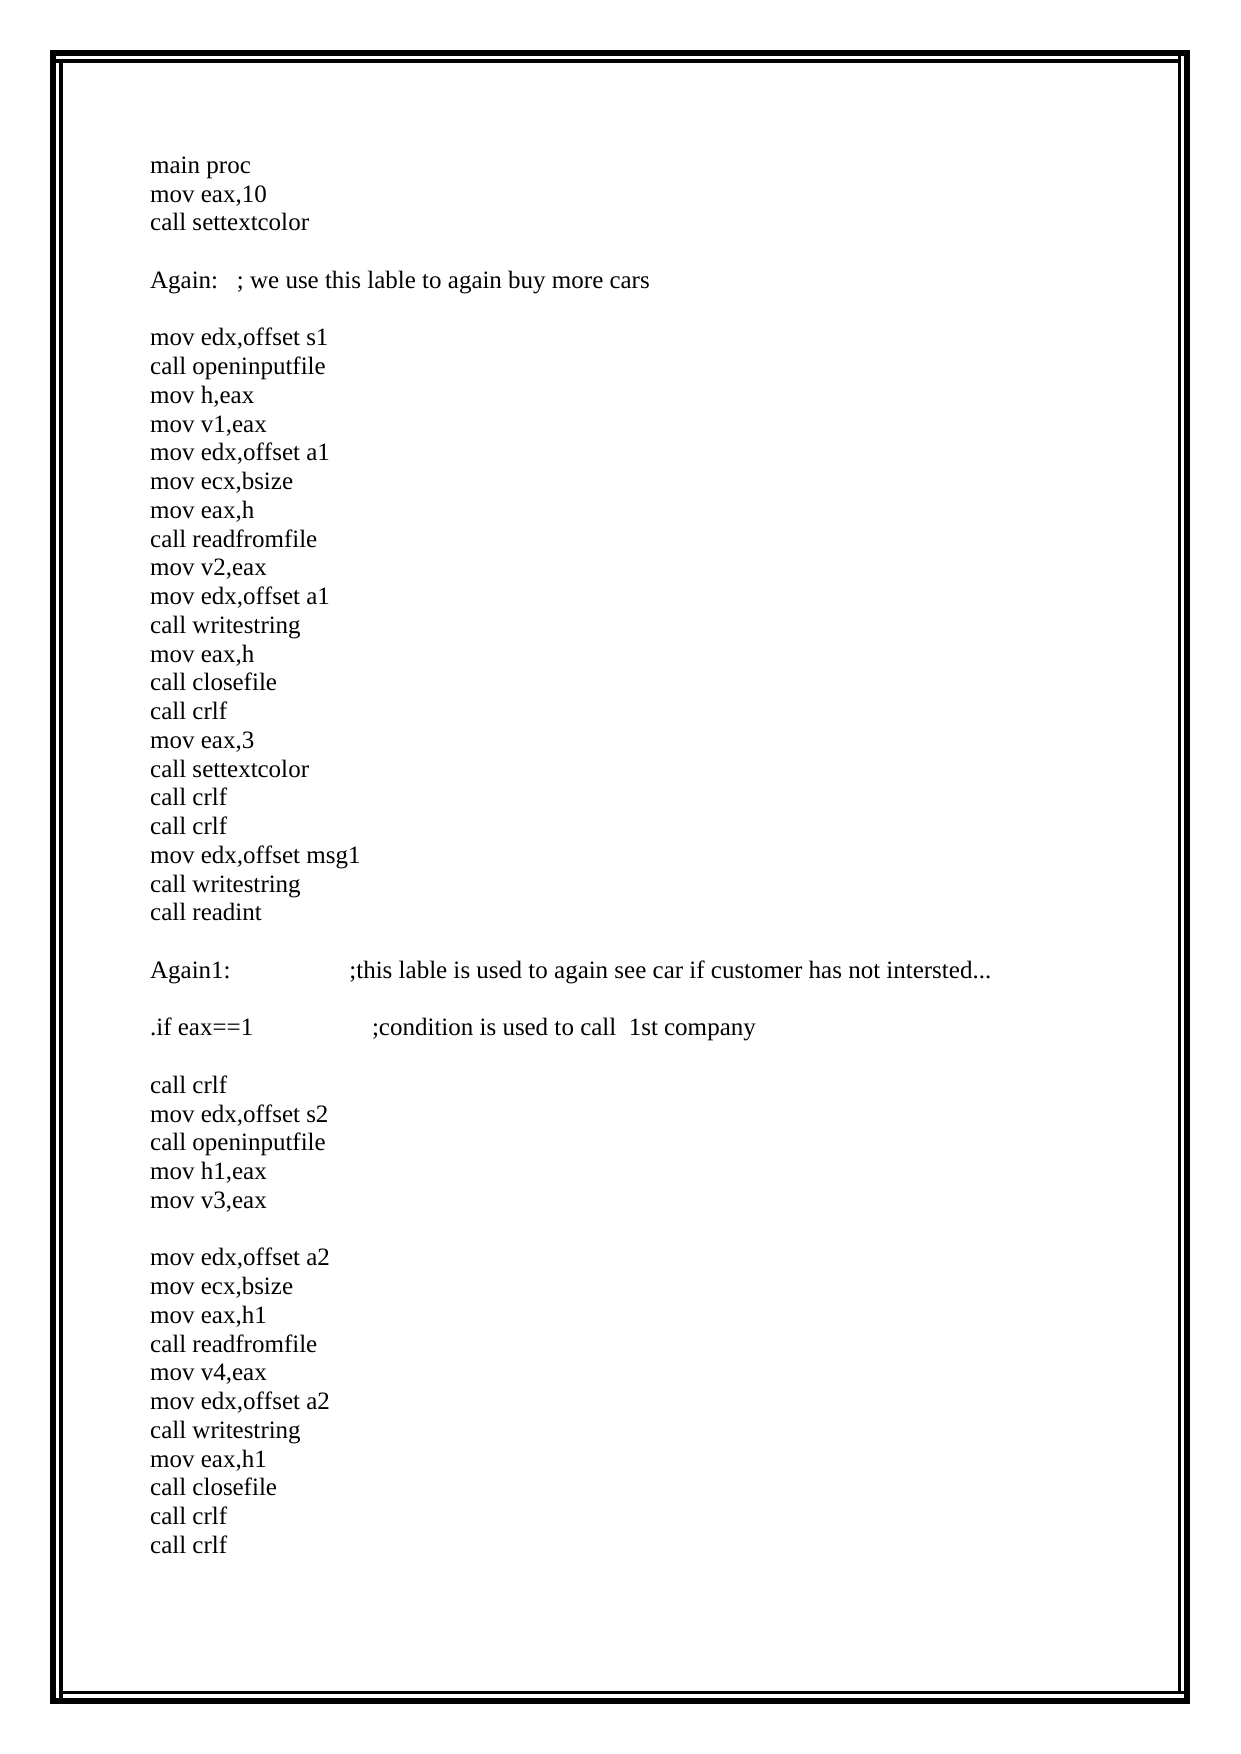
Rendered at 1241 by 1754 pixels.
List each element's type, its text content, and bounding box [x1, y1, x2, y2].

text mov v3,eax [150, 1185, 1090, 1214]
text call crlf [150, 811, 1090, 840]
text main proc [150, 150, 1090, 179]
text mov v2,eax [150, 552, 1090, 581]
text mov eax,h1 [150, 1444, 1090, 1472]
text call crlf [150, 1501, 1090, 1530]
text call closefile [150, 667, 1090, 696]
text Again1: ;this lable is used to again see car if customer has not intersted... [150, 955, 1090, 984]
text mov edx,offset s1 [150, 322, 1090, 351]
text call writestring [150, 1415, 1090, 1444]
text mov edx,offset s2 [150, 1099, 1090, 1127]
text call readfromfile [150, 524, 1090, 552]
text mov edx,offset a2 [150, 1242, 1090, 1271]
text call settextcolor [150, 754, 1090, 782]
text call writestring [150, 610, 1090, 639]
text mov edx,offset a1 [150, 437, 1090, 466]
text call openinputfile [150, 1127, 1090, 1156]
text call crlf [150, 782, 1090, 811]
text call crlf [150, 1530, 1090, 1559]
text call readint [150, 897, 1090, 926]
text mov eax,h1 [150, 1300, 1090, 1329]
text call closefile [150, 1472, 1090, 1501]
text call writestring [150, 869, 1090, 897]
text mov eax,h [150, 639, 1090, 667]
text call crlf [150, 1070, 1090, 1099]
text mov h,eax [150, 380, 1090, 409]
text mov h1,eax [150, 1156, 1090, 1185]
text call crlf [150, 696, 1090, 725]
text call readfromfile [150, 1329, 1090, 1357]
text .if eax==1 ;condition is used to call 1st company [150, 1012, 1090, 1041]
text mov eax,h [150, 495, 1090, 524]
text Again: ; we use this lable to again buy more cars [150, 265, 1090, 294]
text mov edx,offset a2 [150, 1386, 1090, 1415]
text mov eax,3 [150, 725, 1090, 754]
text call openinputfile [150, 351, 1090, 380]
text mov edx,offset a1 [150, 581, 1090, 610]
text mov eax,10 [150, 179, 1090, 207]
text mov ecx,bsize [150, 1271, 1090, 1300]
text mov v4,eax [150, 1357, 1090, 1386]
text mov edx,offset msg1 [150, 840, 1090, 869]
text mov v1,eax [150, 409, 1090, 437]
text mov ecx,bsize [150, 466, 1090, 495]
text call settextcolor [150, 207, 1090, 236]
